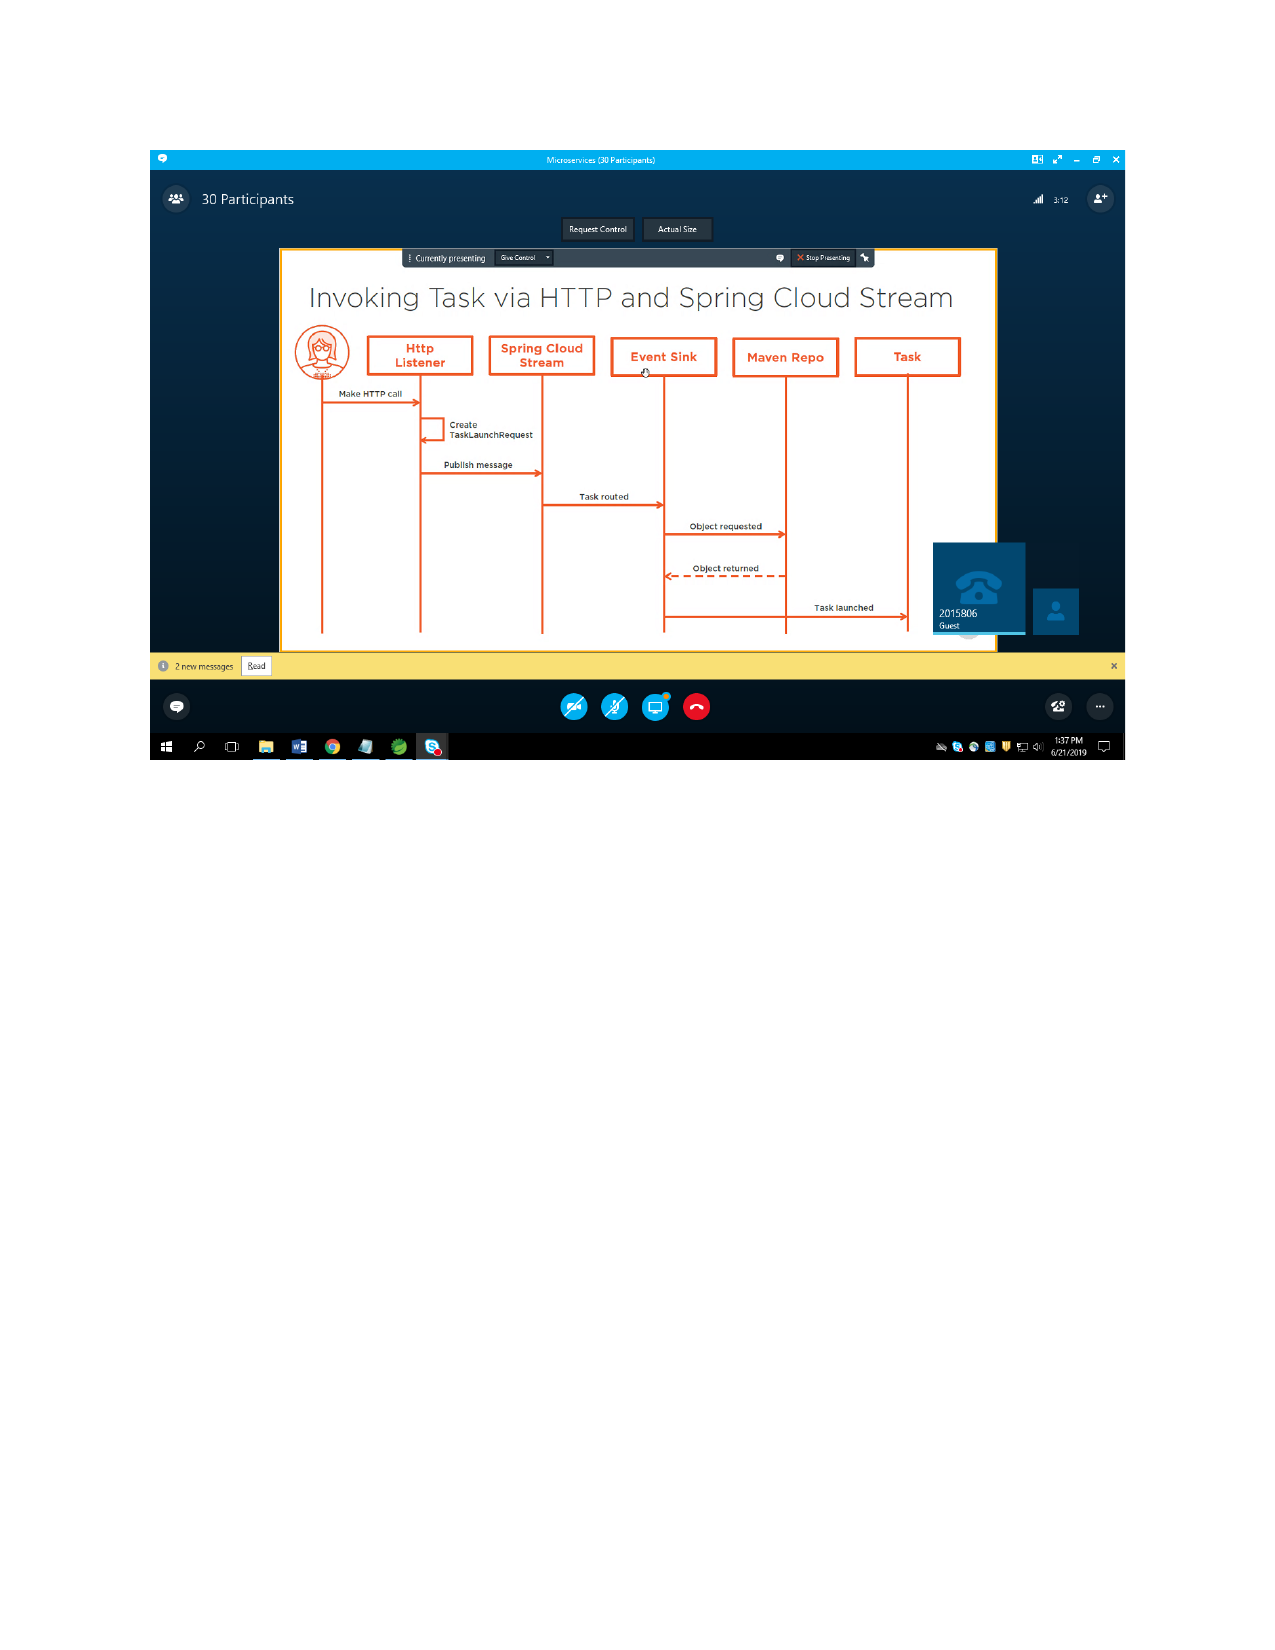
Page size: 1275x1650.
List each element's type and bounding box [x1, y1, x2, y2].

picture [150, 171, 1125, 760]
picture [159, 155, 166, 161]
